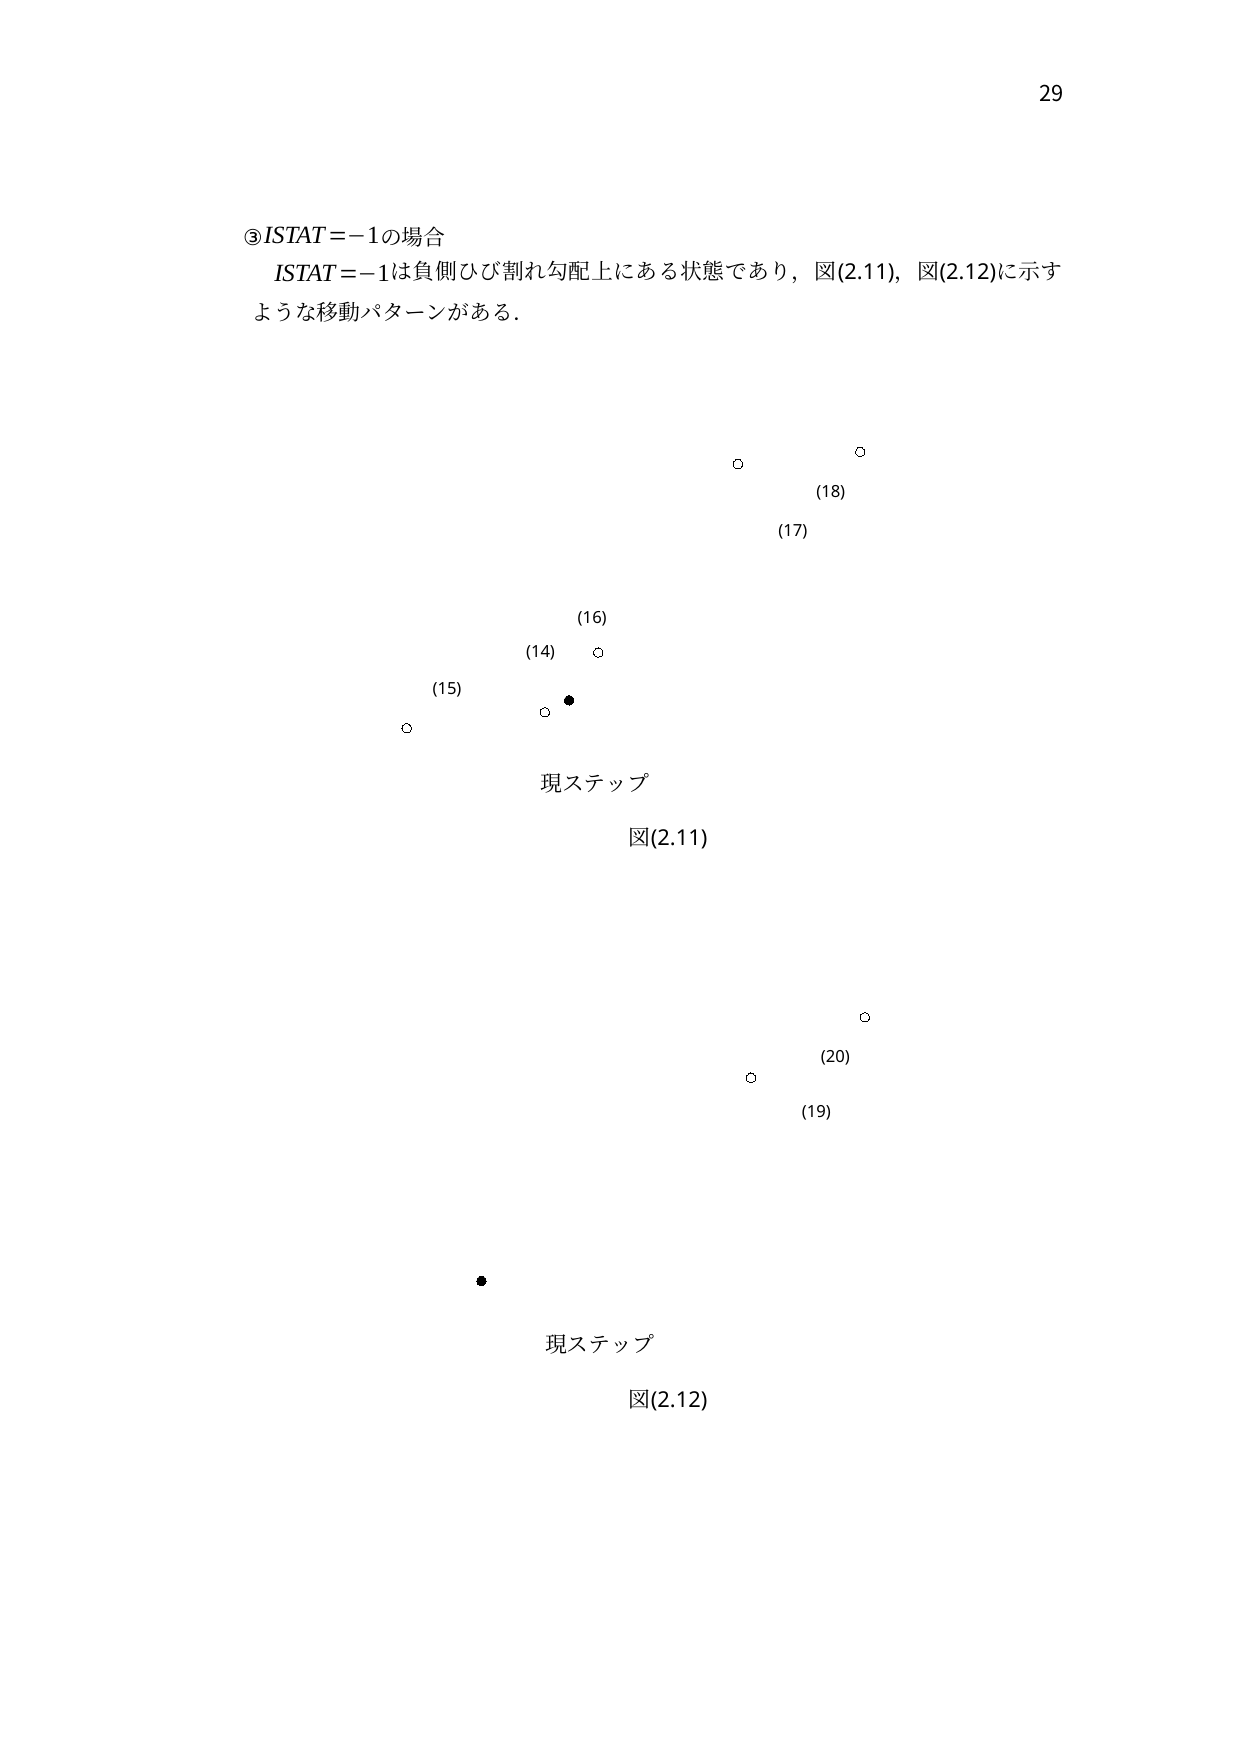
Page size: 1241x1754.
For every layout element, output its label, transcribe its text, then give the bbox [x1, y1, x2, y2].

list 図(2.11) [251, 817, 1063, 854]
list は負側ひび割れ勾配上にある状態であり，図(2.11)，図(2.12)に示すような移動パターンがある． [251, 254, 1063, 329]
text ③の場合 [243, 217, 1063, 254]
list 図(2.12) [251, 1379, 1063, 1417]
